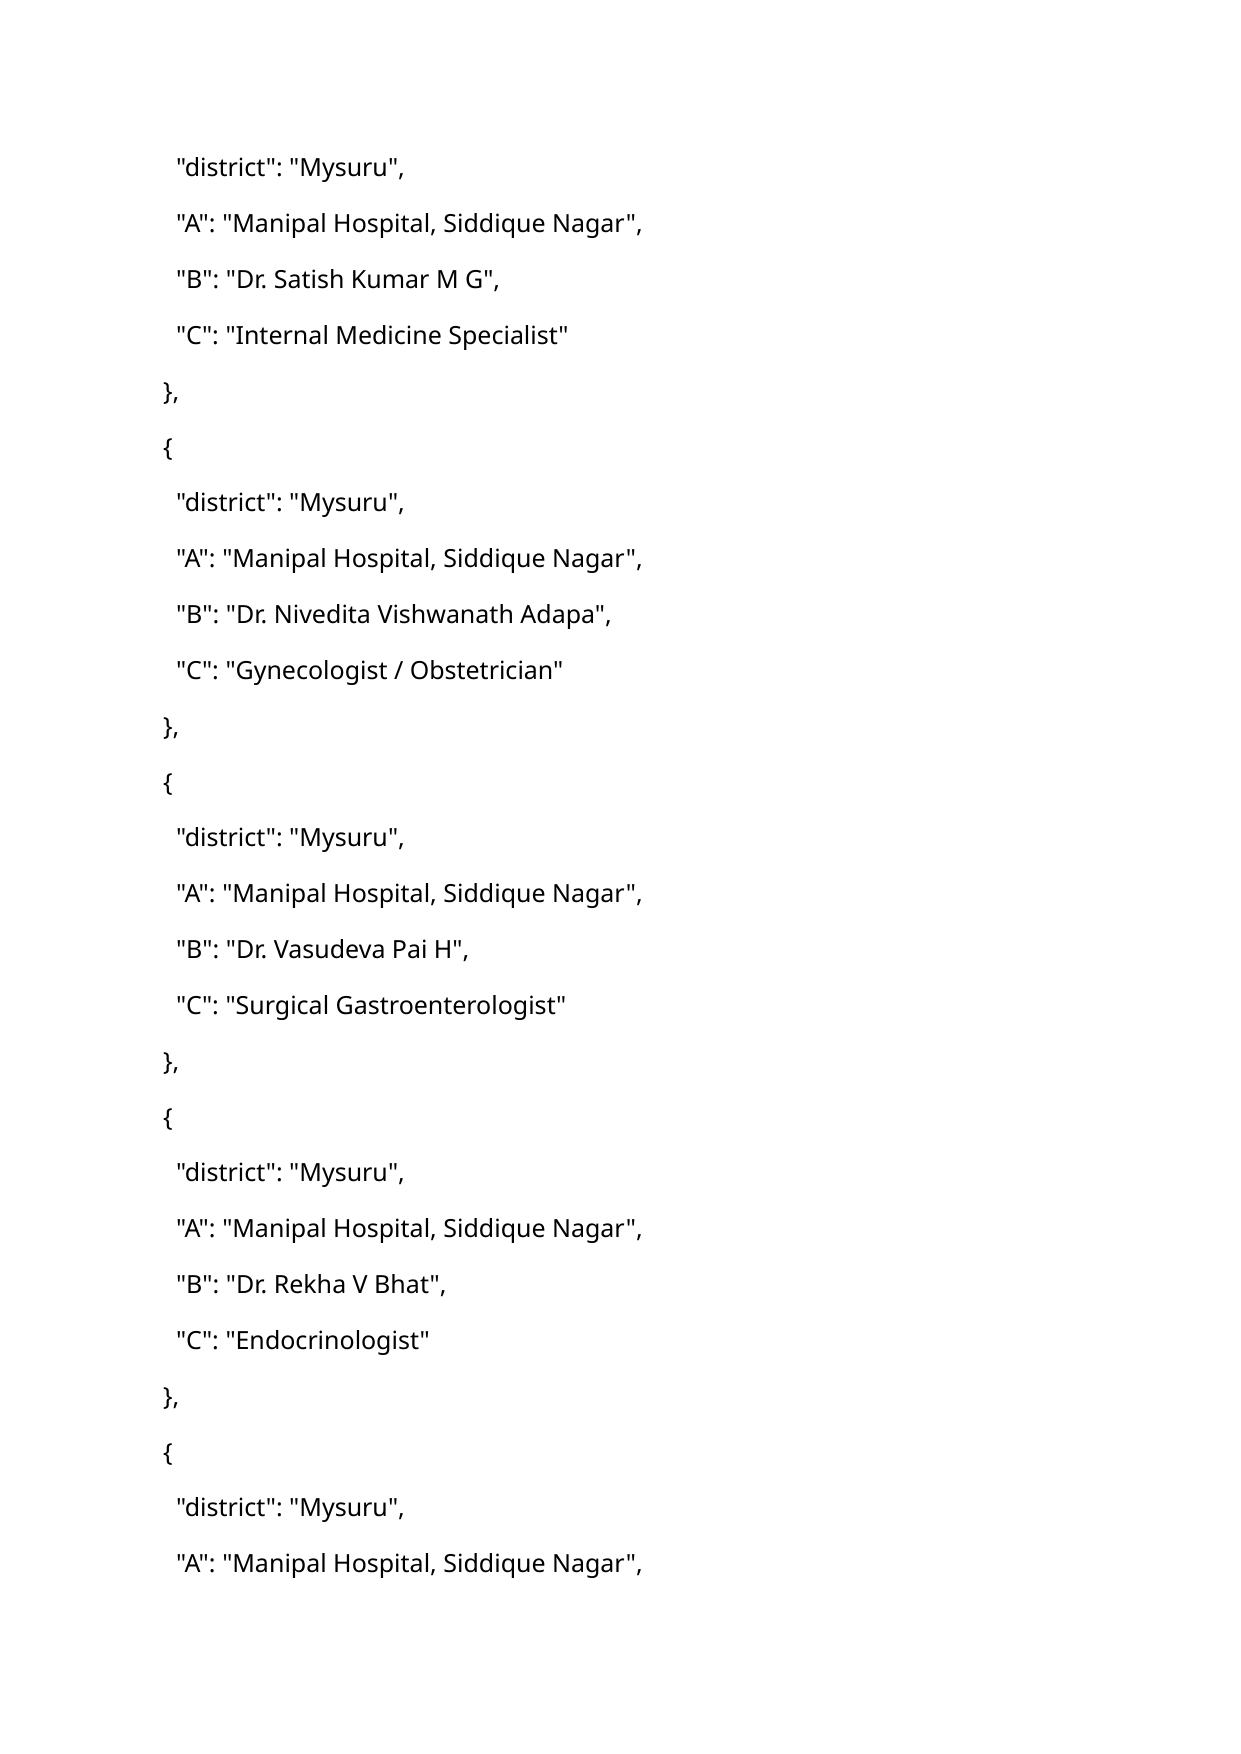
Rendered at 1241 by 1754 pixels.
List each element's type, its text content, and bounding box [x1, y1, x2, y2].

text "C": "Gynecologist / Obstetrician" [150, 652, 1090, 687]
text "district": "Mysuru", [150, 485, 1090, 519]
text }, [150, 708, 1090, 742]
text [150, 1546, 1090, 1580]
text "C": "Internal Medicine Specialist" [150, 317, 1090, 352]
text "B": "Dr. Satish Kumar M G", [150, 262, 1090, 296]
text { [150, 1099, 1090, 1133]
text "A": "Manipal Hospital, Siddique Nagar", [150, 541, 1090, 575]
text "district": "Mysuru", [150, 820, 1090, 854]
text "district": "Mysuru", [150, 1155, 1090, 1189]
text "district": "Mysuru", [150, 150, 1090, 184]
text }, [150, 1043, 1090, 1077]
text "A": "Manipal Hospital, Siddique Nagar", [150, 876, 1090, 910]
text "B": "Dr. Nivedita Vishwanath Adapa", [150, 597, 1090, 631]
text { [150, 429, 1090, 463]
text "B": "Dr. Rekha V Bhat", [150, 1267, 1090, 1301]
text }, [150, 373, 1090, 407]
text "C": "Surgical Gastroenterologist" [150, 987, 1090, 1022]
text { [150, 764, 1090, 798]
text "C": "Endocrinologist" [150, 1322, 1090, 1357]
text { [150, 1434, 1090, 1468]
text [150, 1211, 1090, 1245]
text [150, 206, 1090, 240]
text "B": "Dr. Vasudeva Pai H", [150, 932, 1090, 966]
text "district": "Mysuru", [150, 1490, 1090, 1524]
text }, [150, 1378, 1090, 1412]
